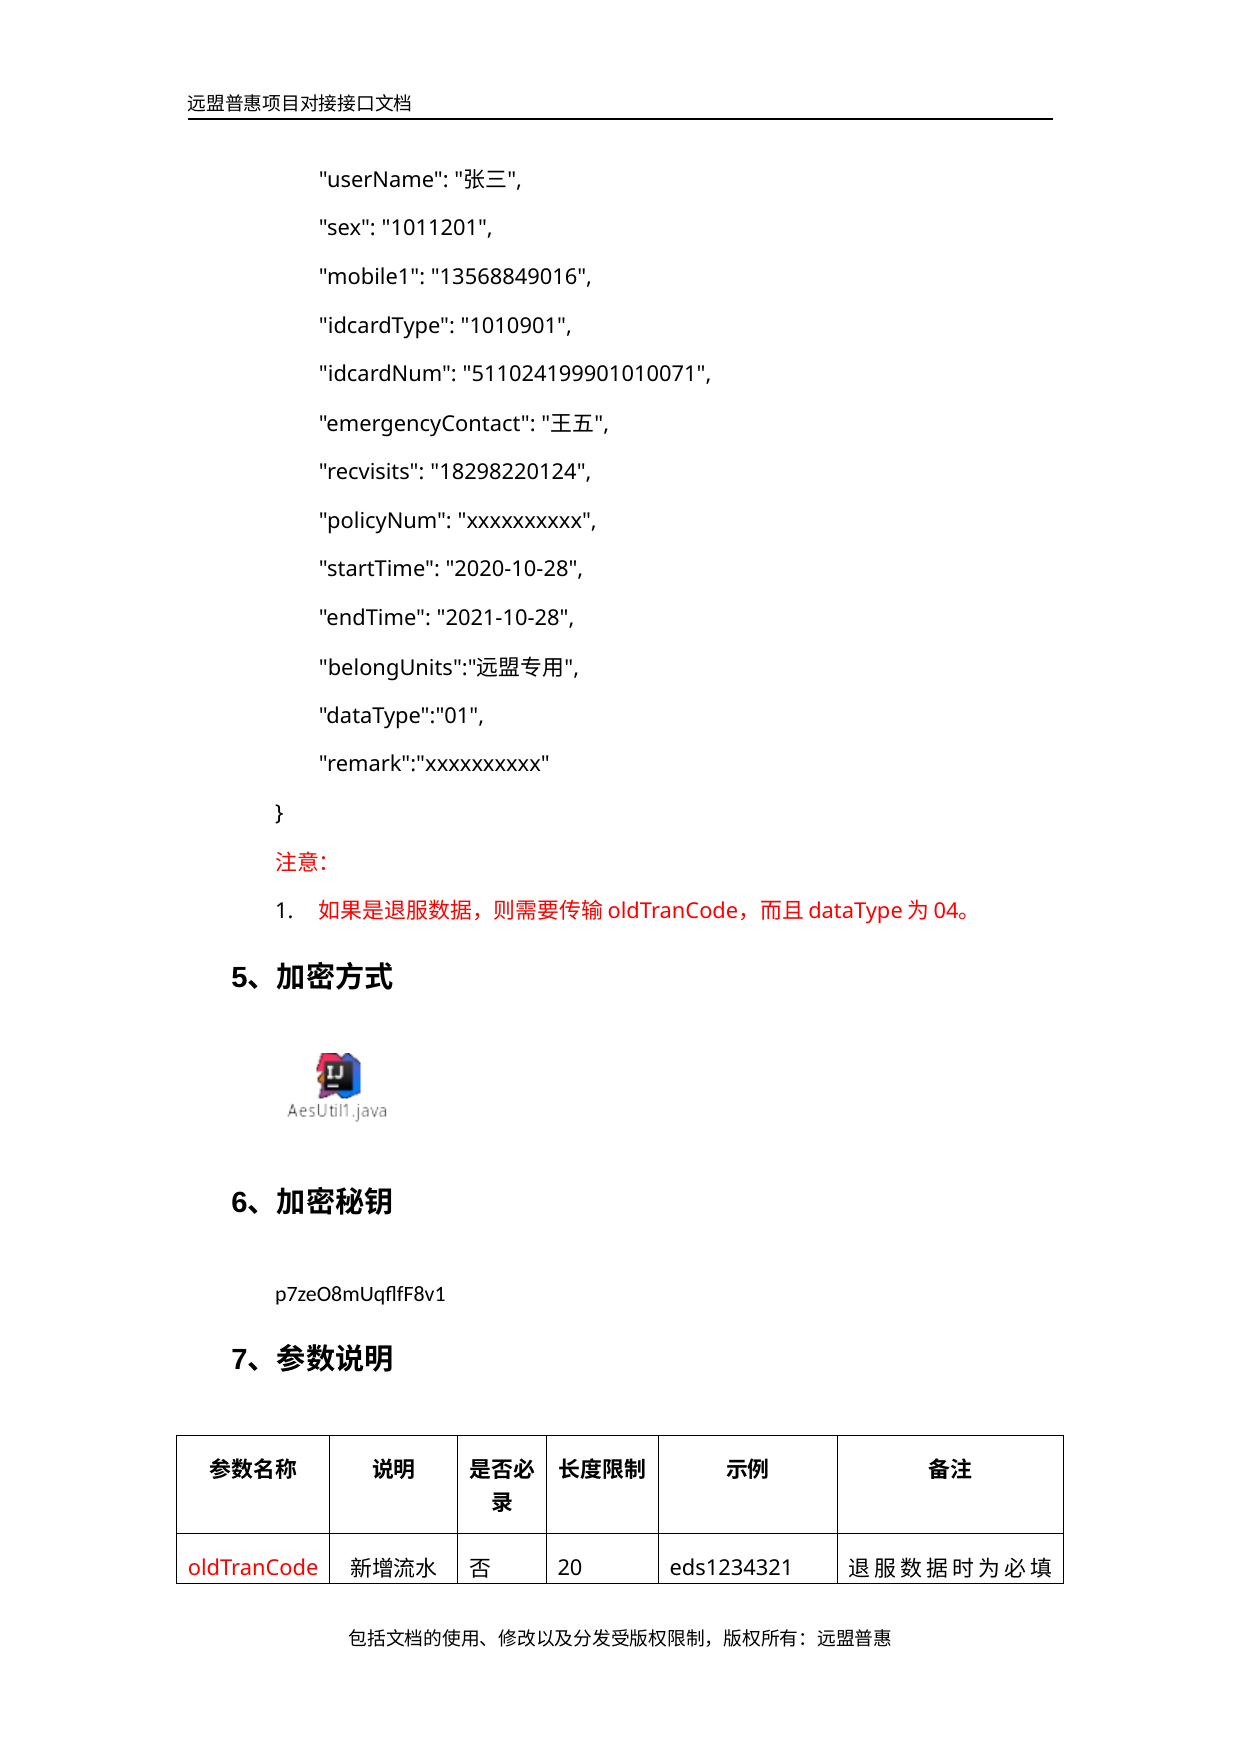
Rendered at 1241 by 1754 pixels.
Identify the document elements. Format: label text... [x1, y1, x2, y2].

text "startTime": "2020-10-28", [231, 552, 1053, 584]
text "idcardNum": "511024199901010071", [231, 357, 1053, 389]
table_cell eds1234321 [659, 1534, 837, 1583]
table_header 长度限制 [547, 1436, 658, 1533]
table_cell 否 [458, 1534, 546, 1583]
subtitle 5、加密方式 [231, 942, 1053, 1007]
text "belongUnits":"远盟专用", [275, 649, 1053, 682]
subtitle 加密秘钥 [231, 1167, 1053, 1232]
table_header 说明 [330, 1436, 457, 1533]
subtitle 7、参数说明 [231, 1324, 1053, 1389]
table_cell 20 [547, 1534, 658, 1583]
text "idcardType": "1010901", [231, 308, 1053, 341]
text "mobile1": "13568849016", [231, 259, 1053, 292]
text "recvisits": "18298220124", [275, 454, 1053, 487]
text "dataType":"01", [231, 698, 1053, 731]
table_cell 新增流水号 [330, 1534, 457, 1583]
text "emergencyContact": "王五", [275, 406, 1053, 438]
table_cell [838, 1534, 1063, 1583]
text "policyNum": "xxxxxxxxxx", [231, 503, 1053, 536]
table_header 示例 [659, 1436, 837, 1533]
text "endTime": "2021-10-28", [231, 601, 1053, 633]
text "userName": "张三", [231, 162, 1053, 194]
text "sex": "1011201", [231, 211, 1053, 243]
text 注意： [231, 844, 1053, 877]
table_header 备注 [838, 1436, 1063, 1533]
text } [231, 796, 1053, 828]
table_header 参数名称 [177, 1436, 329, 1533]
table_cell oldTranCode [177, 1534, 329, 1583]
text "remark":"xxxxxxxxxx" [231, 747, 1053, 779]
list 如果是退服数据，则需要传输oldTranCode，而且dataType为04。 [231, 893, 1053, 926]
text p7zeO8mUqflfF8v1 [231, 1277, 1053, 1310]
table_header 是否必录 [458, 1436, 546, 1533]
